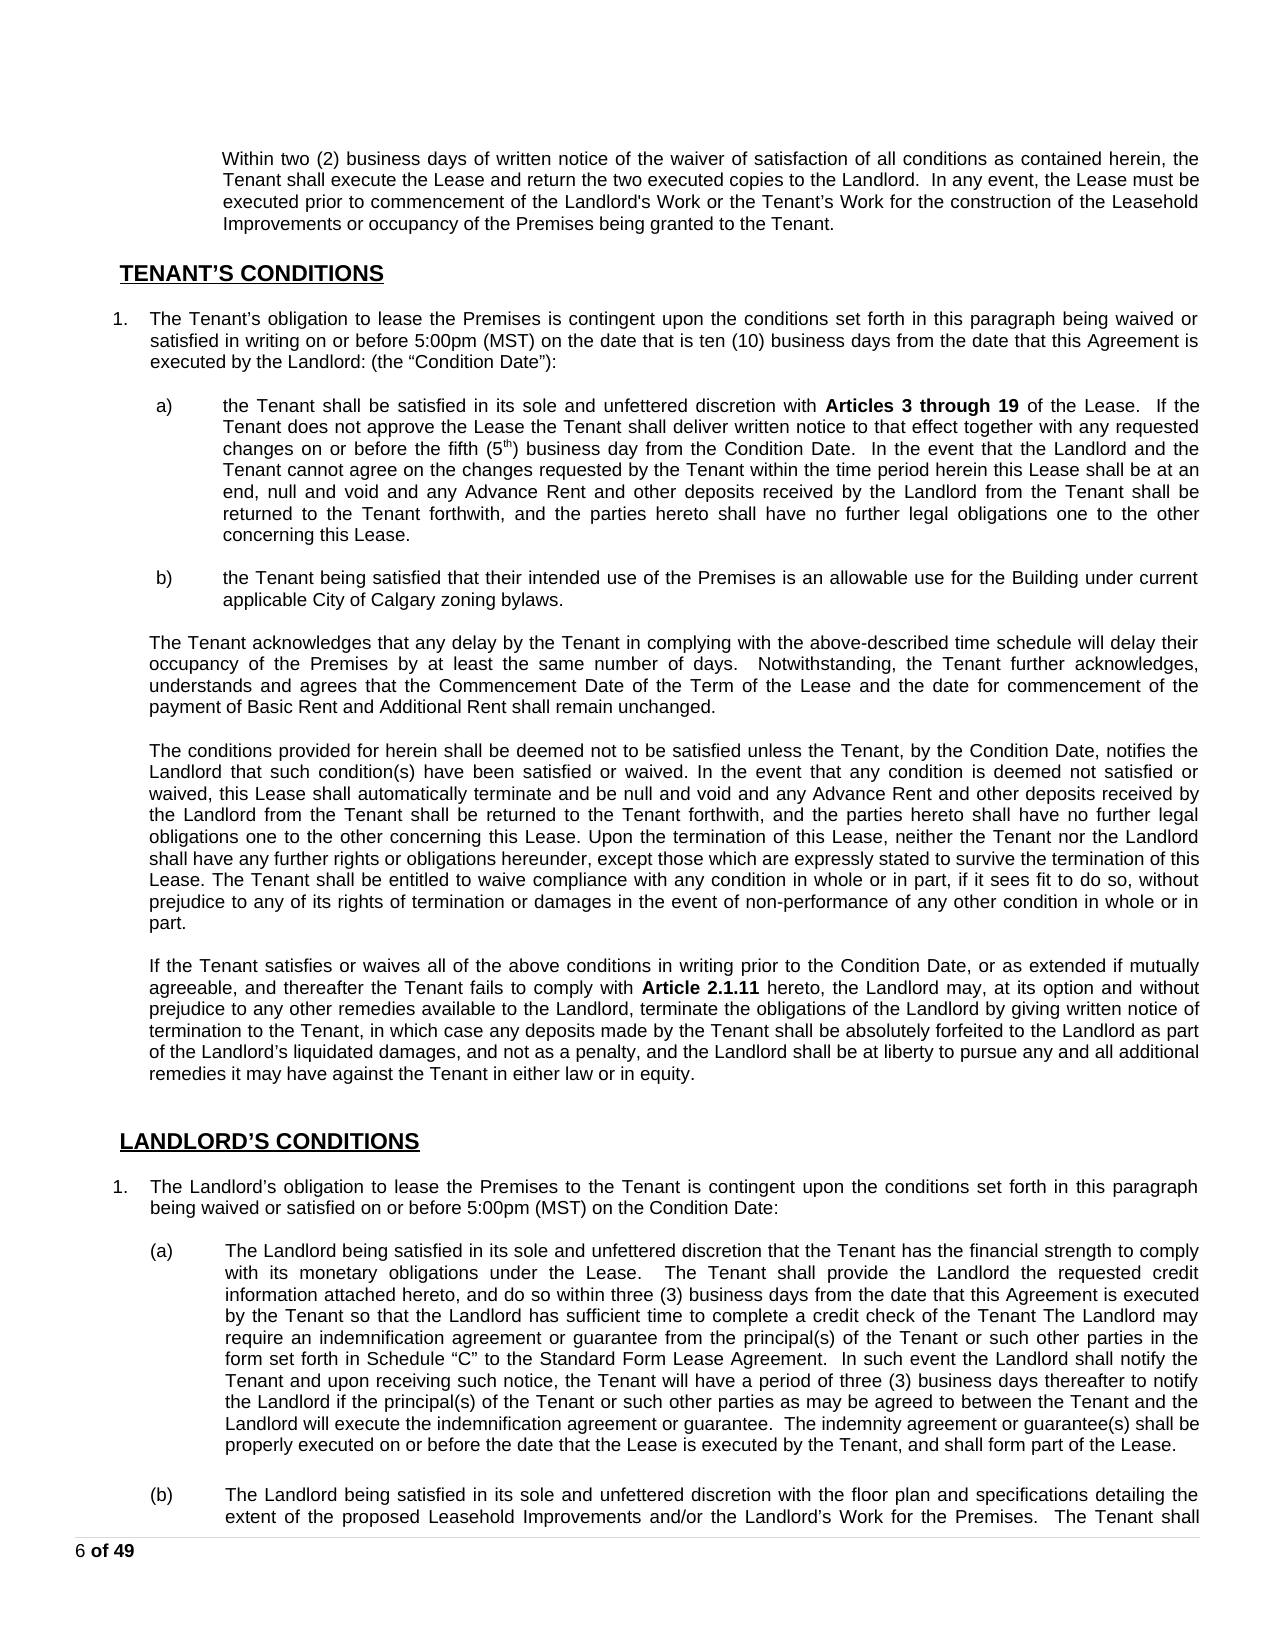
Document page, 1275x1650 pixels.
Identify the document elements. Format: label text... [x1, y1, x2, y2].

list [150, 1484, 1200, 1527]
text LANDLORD’S CONDITIONS [119, 1128, 1200, 1154]
text The Tenant acknowledges that any delay by the Tenant in complying with the above-described time schedule will delay their occupancy of the Premises by at least the same number of days. Notwithstanding, the Tenant further acknowledges, understands and agrees that the Commencement Date of the Term of the Lease and the date for commencement of the payment of Basic Rent and Additional Rent shall remain unchanged. [149, 632, 1200, 718]
text b) the Tenant being satisfied that their intended use of the Premises is an allowable use for the Building under current applicable City of Calgary zoning bylaws. [156, 567, 1200, 610]
list The Landlord being satisfied in its sole and unfettered discretion that the Tenant has the financial strength to comply with its monetary obligations under the Lease. The Tenant shall provide the Landlord the requested credit information attached hereto, and do so within three (3) business days from the date that this Agreement is executed by the Tenant so that the Landlord has sufficient time to complete a credit check of the Tenant The Landlord may require an indemnification agreement or guarantee from the principal(s) of the Tenant or such other parties in the form set forth in Schedule “C” to the Standard Form Lease Agreement. In such event the Landlord shall notify the Tenant and upon receiving such notice, the Tenant will have a period of three (3) business days thereafter to notify the Landlord if the principal(s) of the Tenant or such other parties as may be agreed to between the Tenant and the Landlord will execute the indemnification agreement or guarantee. The indemnity agreement or guarantee(s) shall be properly executed on or before the date that the Lease is executed by the Tenant, and shall form part of the Lease. [150, 1240, 1200, 1456]
text 1. The Landlord’s obligation to lease the Premises to the Tenant is contingent upon the conditions set forth in this paragraph being waived or satisfied on or before 5:00pm (MST) on the Condition Date: [112, 1176, 1200, 1219]
text The conditions provided for herein shall be deemed not to be satisfied unless the Tenant, by the Condition Date, notifies the Landlord that such condition(s) have been satisfied or waived. In the event that any condition is deemed not satisfied or waived, this Lease shall automatically terminate and be null and void and any Advance Rent and other deposits received by the Landlord from the Tenant shall be returned to the Tenant forthwith, and the parties hereto shall have no further legal obligations one to the other concerning this Lease. Upon the termination of this Lease, neither the Tenant nor the Landlord shall have any further rights or obligations hereunder, except those which are expressly stated to survive the termination of this Lease. The Tenant shall be entitled to waive compliance with any condition in whole or in part, if it sees fit to do so, without prejudice to any of its rights of termination or damages in the event of non-performance of any other condition in whole or in part. [149, 739, 1200, 933]
text 1. The Tenant’s obligation to lease the Premises is contingent upon the conditions set forth in this paragraph being waived or satisfied in writing on or before 5:00pm (MST) on the date that is ten (10) business days from the date that this Agreement is executed by the Landlord: (the “Condition Date”): [112, 308, 1200, 373]
text a) the Tenant shall be satisfied in its sole and unfettered discretion with Articles 3 through 19 of the Lease. If the Tenant does not approve the Lease the Tenant shall deliver written notice to that effect together with any requested changes on or before the fifth (5th) business day from the Condition Date. In the event that the Landlord and the Tenant cannot agree on the changes requested by the Tenant within the time period herein this Lease shall be at an end, null and void and any Advance Rent and other deposits received by the Landlord from the Tenant shall be returned to the Tenant forthwith, and the parties hereto shall have no further legal obligations one to the other concerning this Lease. [156, 394, 1200, 545]
text TENANT’S CONDITIONS [119, 260, 1200, 287]
text If the Tenant satisfies or waives all of the above conditions in writing prior to the Condition Date, or as extended if mutually agreeable, and thereafter the Tenant fails to comply with Article 2.1.11 hereto, the Landlord may, at its option and without prejudice to any other remedies available to the Landlord, terminate the obligations of the Landlord by giving written notice of termination to the Tenant, in which case any deposits made by the Tenant shall be absolutely forfeited to the Landlord as part of the Landlord’s liquidated damages, and not as a penalty, and the Landlord shall be at liberty to pursue any and all additional remedies it may have against the Tenant in either law or in equity. [149, 955, 1200, 1084]
text Within two (2) business days of written notice of the waiver of satisfaction of all conditions as contained herein, the Tenant shall execute the Lease and return the two executed copies to the Landlord. In any event, the Lease must be executed prior to commencement of the Landlord's Work or the Tenant’s Work for the construction of the Leasehold Improvements or occupancy of the Premises being granted to the Tenant. [222, 148, 1200, 234]
